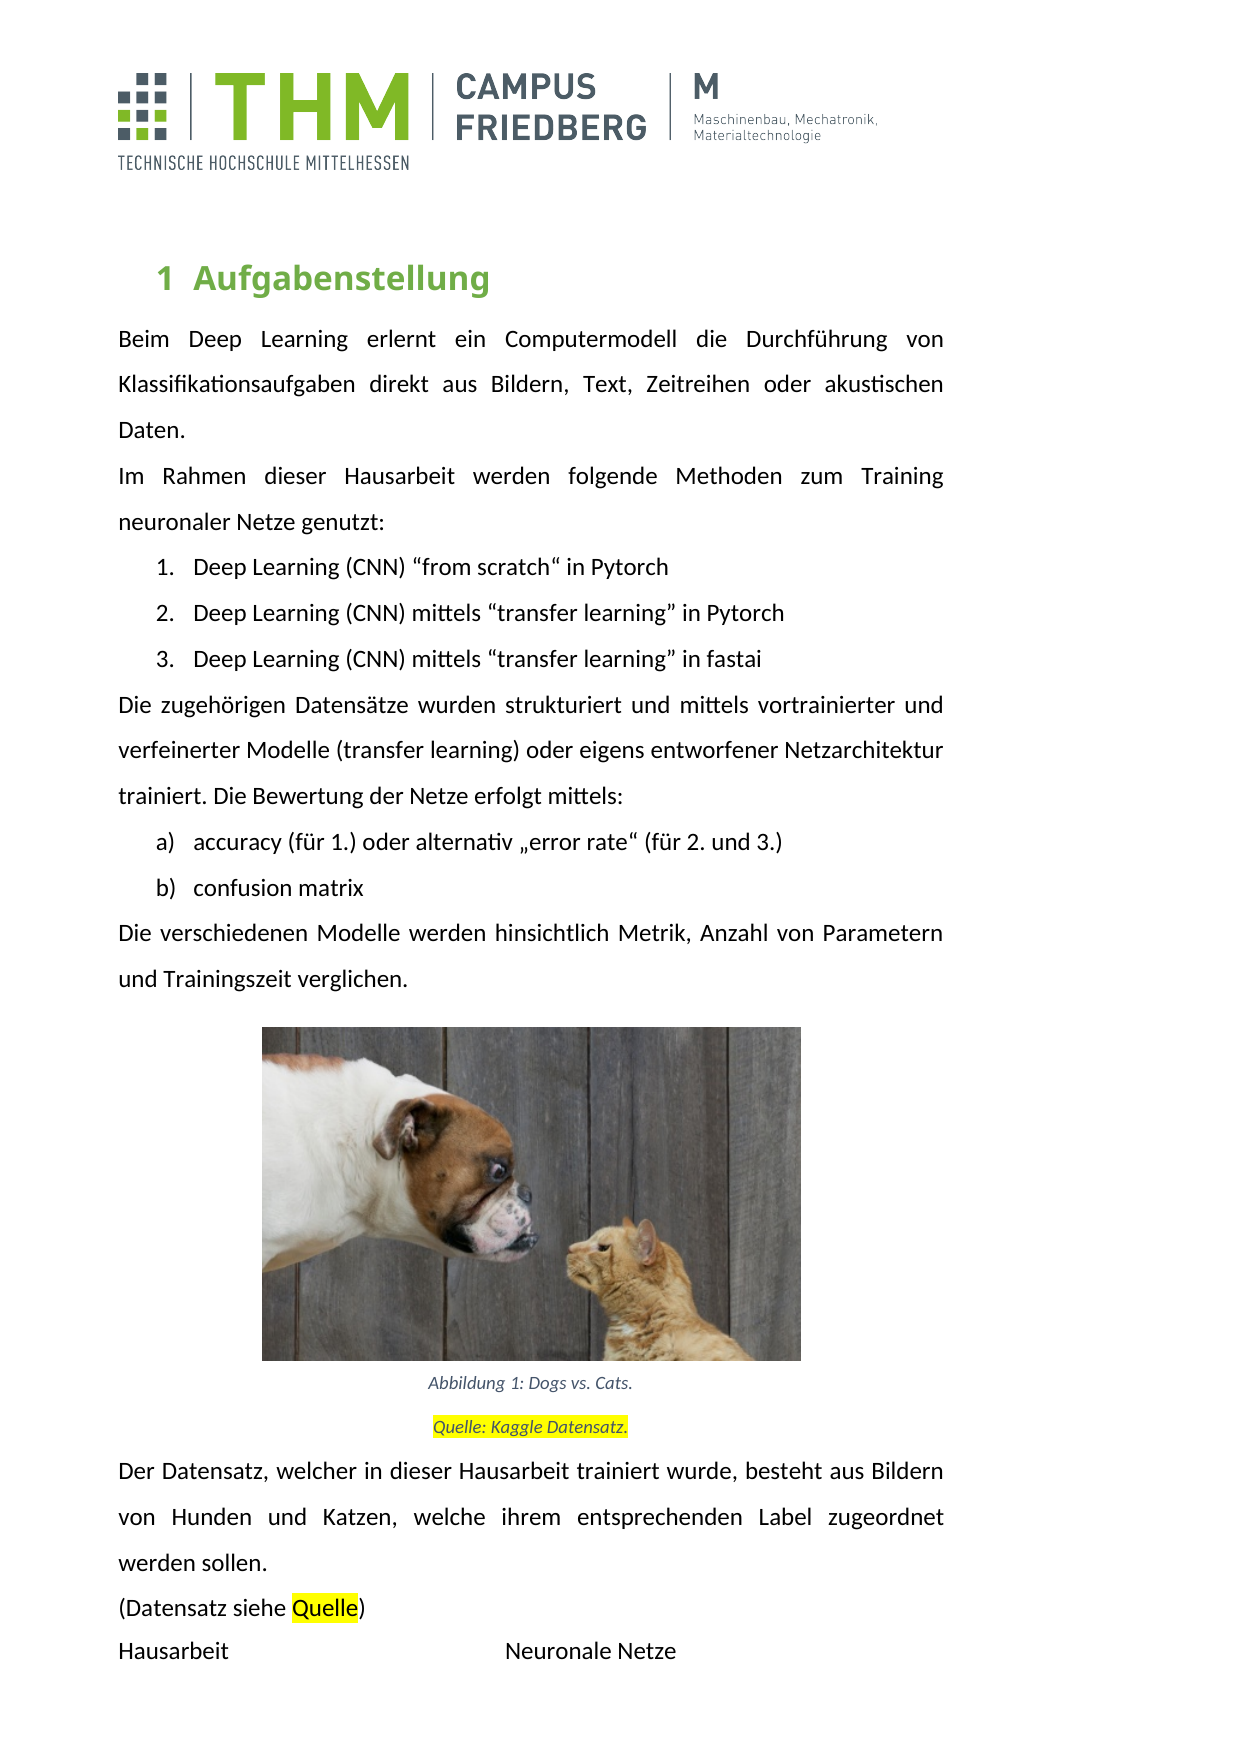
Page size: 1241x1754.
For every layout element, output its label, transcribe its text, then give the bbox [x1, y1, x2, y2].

text Der Datensatz, welcher in dieser Hausarbeit trainiert wurde, besteht aus Bildern von Hunden und Katzen, welche ihrem entsprechenden Label zugeordnet werden sollen. [118, 1439, 945, 1577]
text Im Rahmen dieser Hausarbeit werden folgende Methoden zum Training neuronaler Netze genutzt: [118, 460, 945, 536]
text Die verschiedenen Modelle werden hinsichtlich Metrik, Anzahl von Parametern und Trainingszeit verglichen. [118, 917, 945, 994]
subtitle Aufgabenstellung [156, 255, 945, 300]
text Die zugehörigen Datensätze wurden strukturiert und mittels vortrainierter und verfeinerter Modelle (transfer learning) oder eigens entworfener Netzarchitektur trainiert. Die Bewertung der Netze erfolgt mittels: [118, 689, 945, 811]
list confusion matrix [156, 872, 945, 902]
list Deep Learning (CNN) mittels “transfer learning” in fastai [156, 643, 945, 673]
text (Datensatz siehe Quelle) [118, 1593, 292, 1623]
picture [118, 73, 877, 170]
text Beim Deep Learning erlernt ein Computermodell die Durchführung von Klassifikationsaufgaben direkt aus Bildern, Text, Zeitreihen oder akustischen Daten. [118, 323, 945, 445]
text (Datensatz siehe Quelle) [358, 1593, 945, 1623]
picture [262, 1027, 801, 1361]
list Deep Learning (CNN) mittels “transfer learning” in Pytorch [156, 597, 945, 628]
list accuracy (für 1.) oder alternativ „error rate“ (für 2. und 3.) [156, 826, 945, 856]
list Deep Learning (CNN) “from scratch“ in Pytorch [156, 552, 945, 582]
